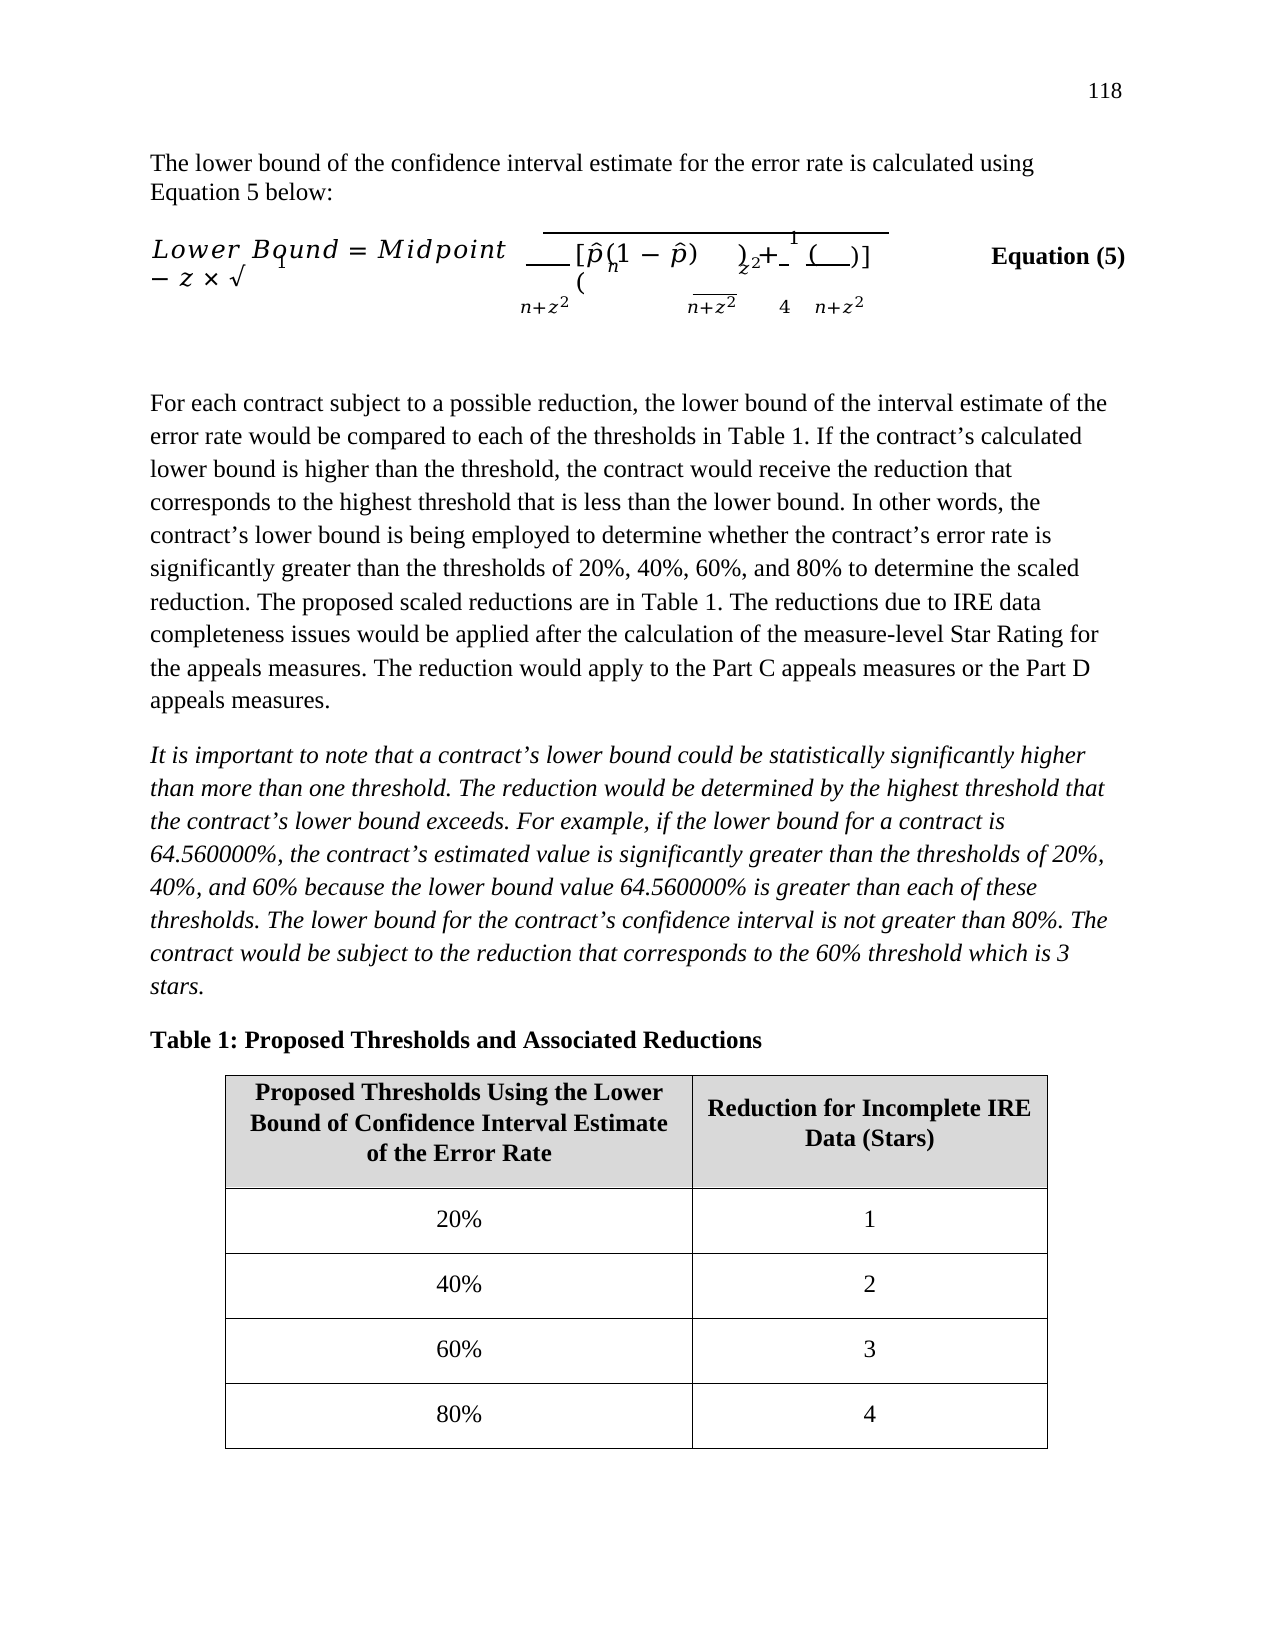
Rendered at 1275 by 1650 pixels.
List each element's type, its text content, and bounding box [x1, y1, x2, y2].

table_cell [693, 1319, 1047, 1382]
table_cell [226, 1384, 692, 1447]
text [𝑝̂(1 − 𝑝̂) ( 𝑛 [574, 241, 704, 296]
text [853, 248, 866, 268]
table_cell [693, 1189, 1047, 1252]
text 4 𝑛+𝑧2 [779, 298, 1137, 318]
text ) + 1 ( 𝑧2 [737, 238, 837, 298]
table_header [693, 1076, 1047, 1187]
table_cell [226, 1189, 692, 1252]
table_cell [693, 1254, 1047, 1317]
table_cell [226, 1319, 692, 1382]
text 𝑛+𝑧2 [573, 298, 736, 318]
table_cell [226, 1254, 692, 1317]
text The lower bound of the confidence interval estimate for the error rate is calculated using Equation 5 below: [150, 148, 1078, 205]
text For each contract subject to a possible reduction, the lower bound of the interval estimate of the error rate would be compared to each of the thresholds in Table 1. If the contract’s calculated lower bound is higher than the threshold, the contract would receive the reduction that corresponds to the highest threshold that is less than the lower bound. In other words, the contract’s lower bound is being employed to determine whether the contract’s error rate is significantly greater than the thresholds of 20%, 40%, 60%, and 80% to determine the scaled reduction. The proposed scaled reductions are in Table 1. The reductions due to IRE data completeness issues would be applied after the calculation of the measure-level Star Rating for the appeals measures. The reduction would apply to the Part C appeals measures or the Part D appeals measures. [150, 388, 1109, 714]
text 𝑛+𝑧2 [139, 298, 569, 318]
subtitle Table 1: Proposed Thresholds and Associated Reductions [150, 1025, 1137, 1054]
text It is important to note that a contract’s lower bound could be statistically significantly higher than more than one threshold. The reduction would be determined by the highest threshold that the contract’s lower bound exceeds. For example, if the lower bound for a contract is 64.560000%, the contract’s estimated value is significantly greater than the thresholds of 20%, 40%, and 60% because the lower bound value 64.560000% is greater than each of these thresholds. The lower bound for the contract’s confidence interval is not greater than 80%. The contract would be subject to the reduction that corresponds to the 60% threshold which is 3 stars. [150, 740, 1110, 999]
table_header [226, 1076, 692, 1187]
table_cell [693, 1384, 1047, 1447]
text )] Equation (5) [868, 248, 1101, 268]
text 𝐿𝑜𝑤𝑒𝑟 𝐵𝑜𝑢𝑛𝑑 = 𝑀𝑖𝑑𝑝𝑜𝑖𝑛𝑡 − 𝑧 × √ 1 [150, 237, 553, 292]
